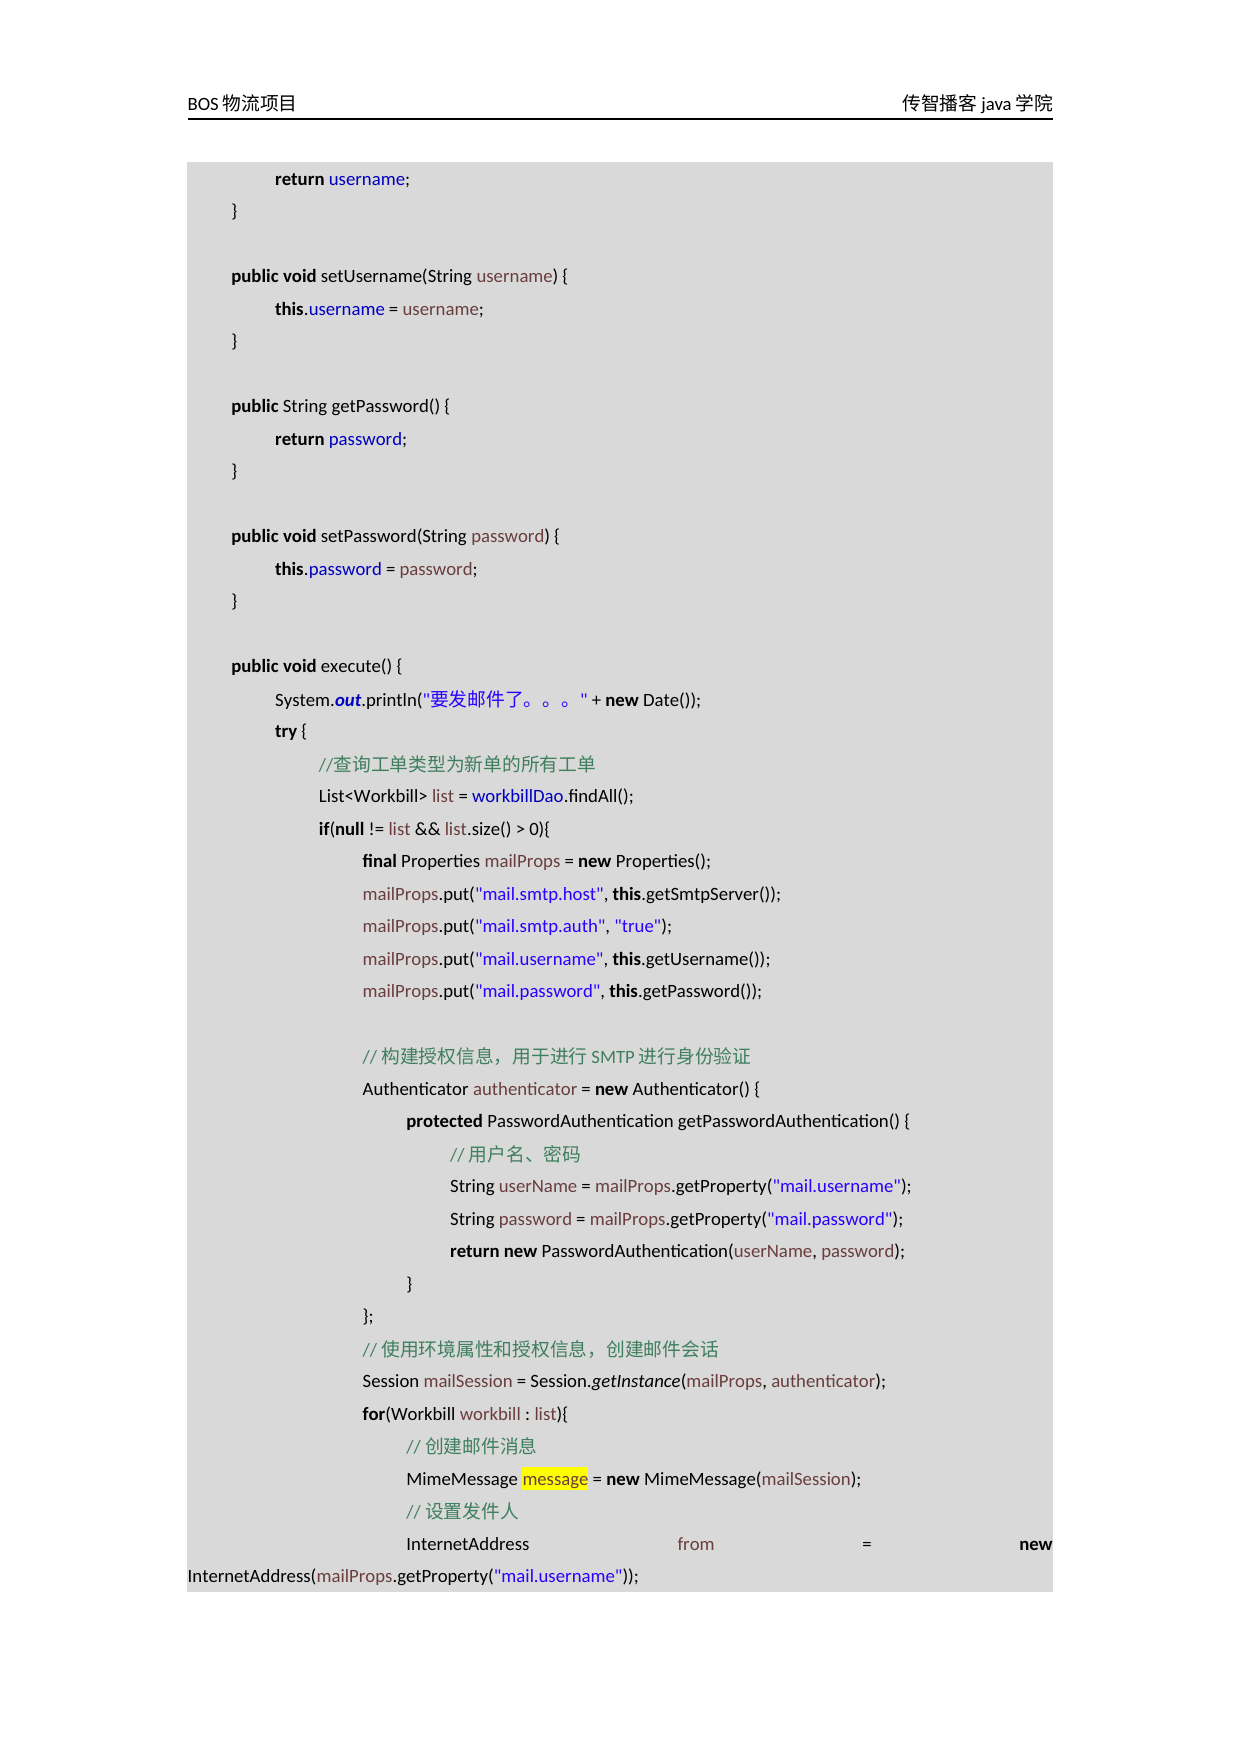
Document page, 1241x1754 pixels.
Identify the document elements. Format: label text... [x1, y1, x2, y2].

text Authenticator authenticator = new Authenticator() { [187, 1072, 1053, 1104]
text // 使用环境属性和授权信息，创建邮件会话 [187, 1332, 1053, 1364]
text Session mailSession = Session.getInstance(mailProps, authenticator); [187, 1364, 1053, 1397]
text mailProps.put("mail.smtp.host", this.getSmtpServer()); [187, 877, 1053, 909]
text } [187, 194, 1053, 227]
text return password; [187, 422, 1053, 454]
text }; [187, 1299, 1053, 1332]
text // 用户名、密码 [187, 1137, 1053, 1169]
text if(null != list && list.size() > 0){ [187, 812, 1053, 844]
text System.out.println("要发邮件了。。。" + new Date()); [187, 682, 1053, 714]
text public void execute() { [187, 649, 1053, 682]
text final Properties mailProps = new Properties(); [187, 844, 1053, 877]
text public void setUsername(String username) { [187, 259, 1053, 292]
text MimeMessage message = new MimeMessage(mailSession); [187, 1462, 1053, 1494]
text protected PasswordAuthentication getPasswordAuthentication() { [187, 1104, 1053, 1137]
text return username; [187, 162, 1053, 194]
text try { [187, 714, 1053, 747]
text // 构建授权信息，用于进行SMTP进行身份验证 [187, 1039, 1053, 1072]
text String password = mailProps.getProperty("mail.password"); [187, 1202, 1053, 1234]
text // 创建邮件消息 [187, 1429, 1053, 1462]
text } [187, 584, 1053, 617]
text mailProps.put("mail.smtp.auth", "true"); [187, 909, 1053, 942]
text String userName = mailProps.getProperty("mail.username"); [187, 1169, 1053, 1202]
text this.username = username; [187, 292, 1053, 324]
text //查询工单类型为新单的所有工单 [187, 747, 1053, 779]
text List<Workbill> list = workbillDao.findAll(); [187, 779, 1053, 812]
text this.password = password; [187, 552, 1053, 584]
text } [187, 454, 1053, 487]
text // 设置发件人 [187, 1494, 1053, 1527]
text return new PasswordAuthentication(userName, password); [187, 1234, 1053, 1267]
text mailProps.put("mail.password", this.getPassword()); [187, 974, 1053, 1007]
text } [187, 324, 1053, 357]
text public String getPassword() { [187, 389, 1053, 422]
text for(Workbill workbill : list){ [187, 1397, 1053, 1429]
text InternetAddress from = new InternetAddress(mailProps.getProperty("mail.username")); [187, 1527, 1053, 1592]
text mailProps.put("mail.username", this.getUsername()); [187, 942, 1053, 974]
text } [187, 1267, 1053, 1299]
text public void setPassword(String password) { [187, 519, 1053, 552]
